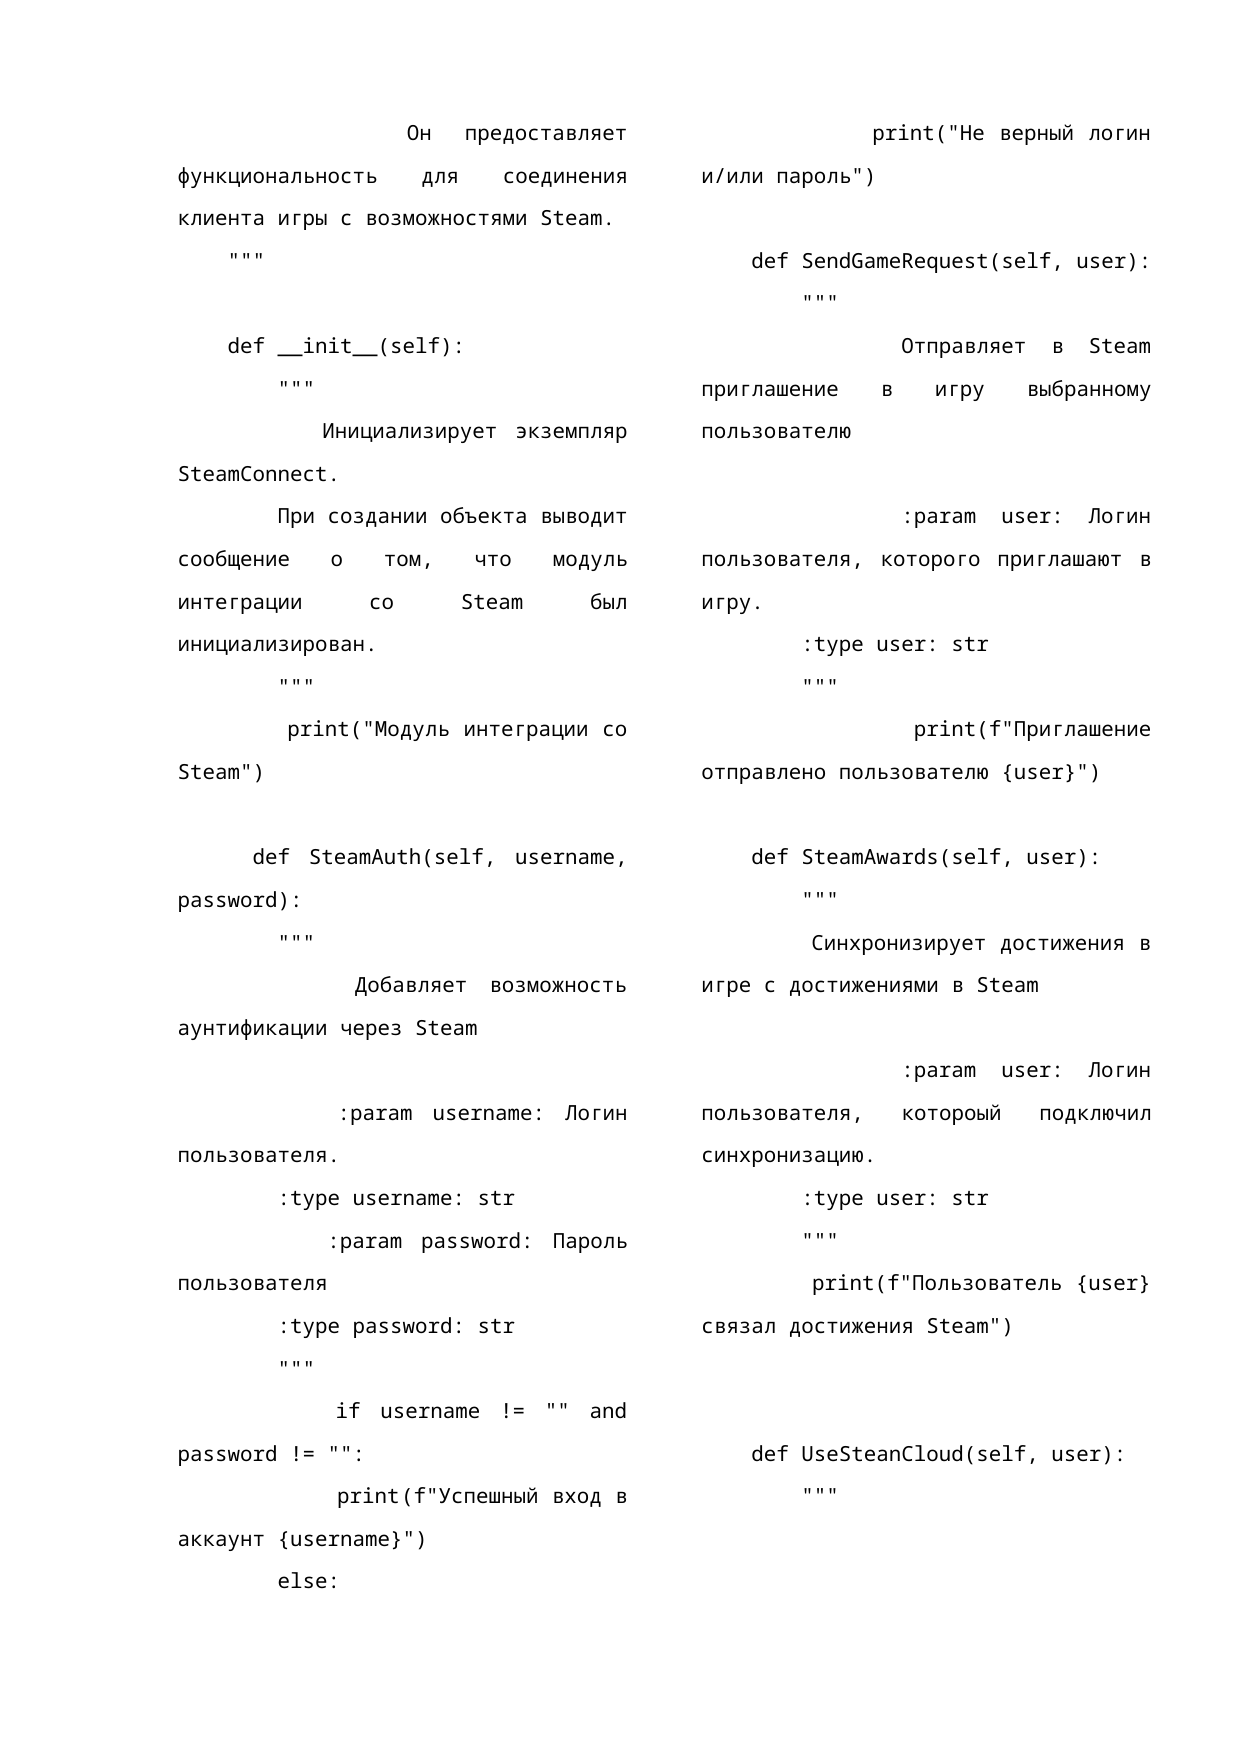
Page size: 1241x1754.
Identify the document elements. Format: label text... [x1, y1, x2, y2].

text Инициализирует экземпляр SteamConnect. [177, 416, 627, 487]
text """ [701, 885, 1152, 913]
text :param user: Логин пользователя, котороый подключил синхронизацию. [701, 1055, 1152, 1169]
text """ [701, 1226, 1152, 1254]
text def SteamAuth(self, username, password): [177, 842, 627, 913]
text :param password: Пароль пользователя [177, 1226, 627, 1297]
text Он предоставляет функциональность для соединения клиента игры с возможностями Steam. [177, 118, 627, 232]
text :type user: str [701, 629, 1152, 658]
text """ [701, 672, 1152, 700]
text :type password: str [177, 1311, 627, 1339]
text """ [177, 672, 627, 700]
text Синхронизирует достижения в игре с достижениями в Steam [701, 928, 1152, 999]
text print(f"Пользователь {user} связал достижения Steam") [701, 1268, 1152, 1339]
text print(f"Успешный вход в аккаунт {username}") [177, 1481, 627, 1552]
text def SteamAwards(self, user): [701, 842, 1152, 871]
text :type user: str [701, 1183, 1152, 1212]
text Добавляет возможность аунтификации через Steam [177, 970, 627, 1041]
text При создании объекта выводит сообщение о том, что модуль интеграции со Steam был инициализирован. [177, 502, 627, 658]
text def UseSteanCloud(self, user): [701, 1439, 1152, 1467]
text print("Не верный логин и/или пароль") [701, 118, 1152, 189]
text def __init__(self): [177, 331, 627, 359]
text Отправляет в Steam приглашение в игру выбранному пользователю [701, 331, 1152, 445]
text """ [177, 246, 627, 274]
text :param username: Логин пользователя. [177, 1098, 627, 1169]
text """ [701, 1481, 1152, 1510]
text :type username: str [177, 1183, 627, 1212]
text """ [177, 1354, 627, 1382]
text def SendGameRequest(self, user): [701, 246, 1152, 274]
text if username != "" and password != "": [177, 1396, 627, 1467]
text print("Модуль интеграции со Steam") [177, 714, 627, 786]
text """ [177, 374, 627, 402]
text else: [177, 1567, 627, 1595]
text """ [701, 288, 1152, 317]
text print(f"Приглашение отправлено пользователю {user}") [701, 714, 1152, 786]
text :param user: Логин пользователя, которого приглашают в игру. [701, 502, 1152, 615]
text """ [177, 928, 627, 956]
